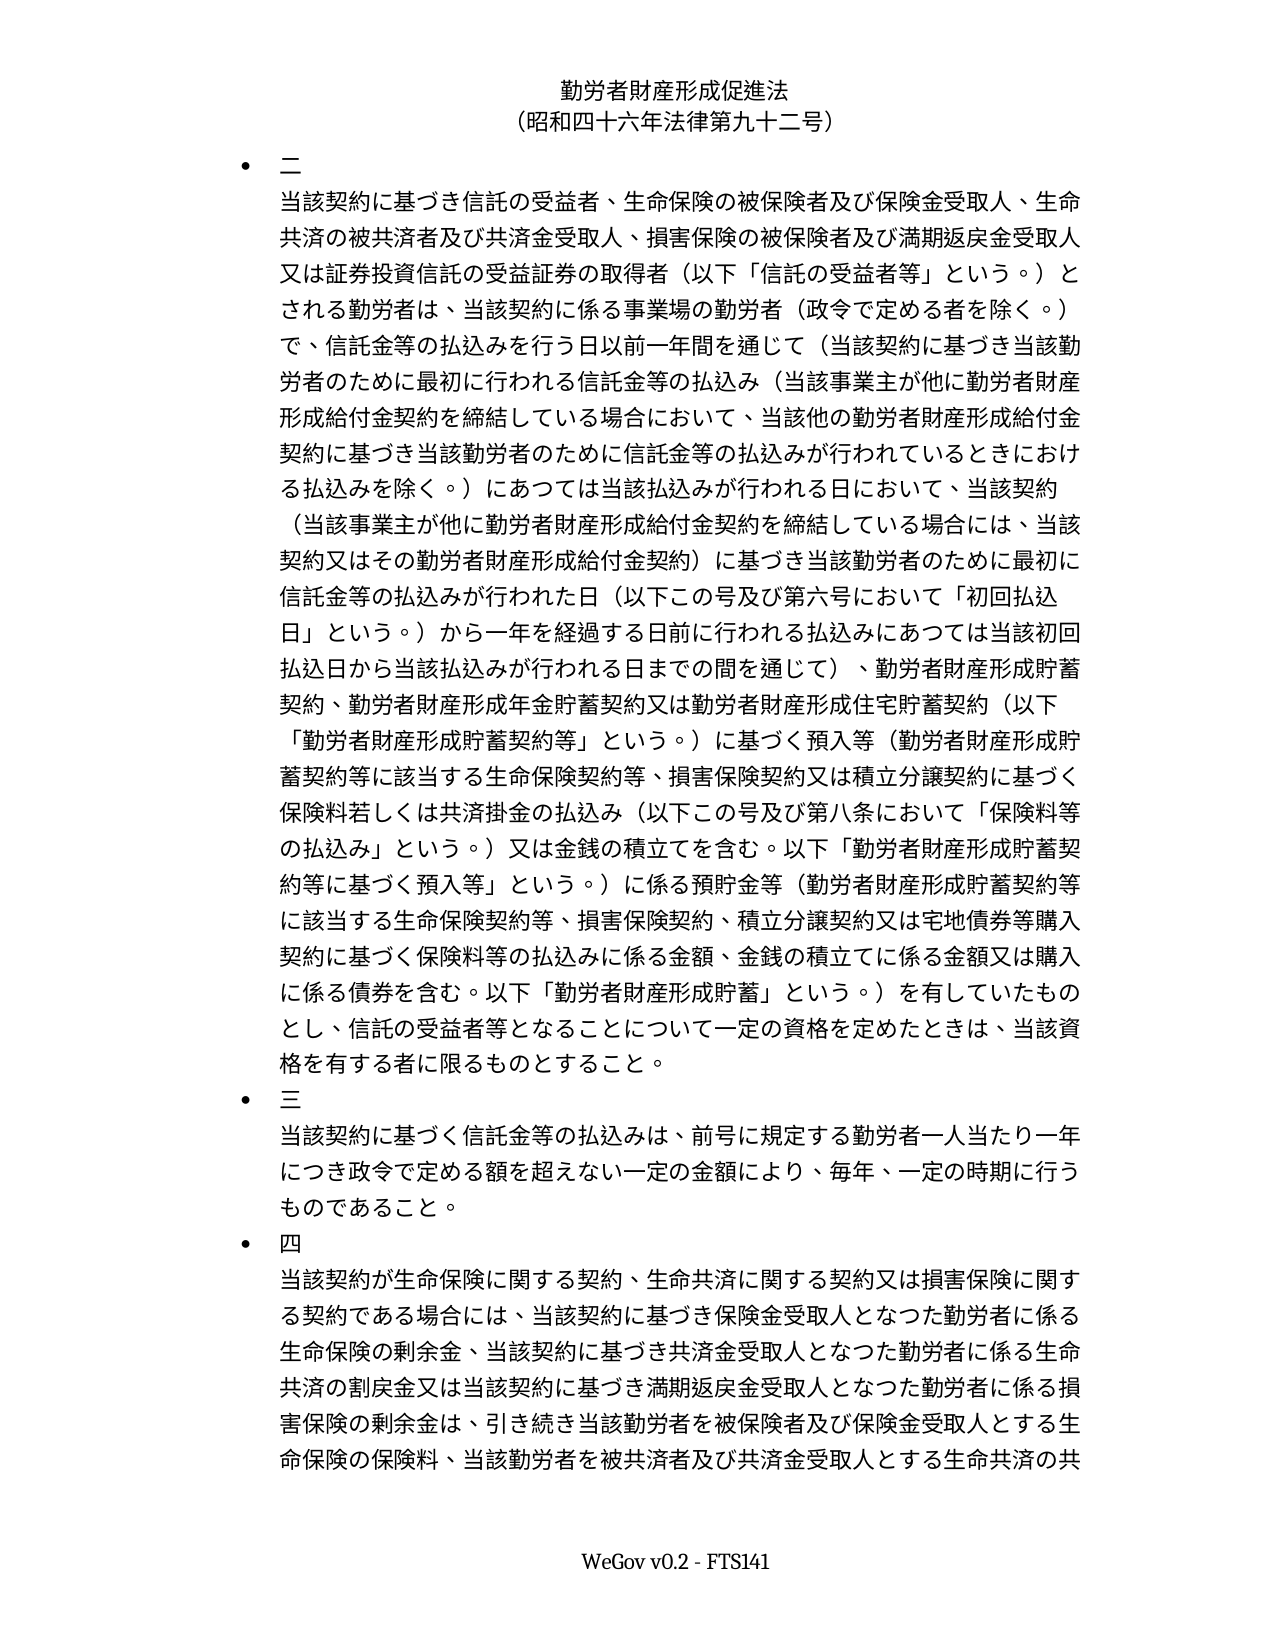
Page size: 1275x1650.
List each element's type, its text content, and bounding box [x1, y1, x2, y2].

list 二 当該契約に基づき信託の受益者、生命保険の被保険者及び保険金受取人、生命共済の被共済者及び共済金受取人、損害保険の被保険者及び満期返戻金受取人又は証券投資信託の受益証券の取得者（以下「信託の受益者等」という。）とされる勤労者は、当該契約に係る事業場の勤労者（政令で定める者を除く。）で、信託金等の払込みを行う日以前一年間を通じて（当該契約に基づき当該勤労者のために最初に行われる信託金等の払込み（当該事業主が他に勤労者財産形成給付金契約を締結している場合において、当該他の勤労者財産形成給付金契約に基づき当該勤労者のために信託金等の払込みが行われているときにおける払込みを除く。）にあつては当該払込みが行われる日において、当該契約（当該事業主が他に勤労者財産形成給付金契約を締結している場合には、当該契約又はその勤労者財産形成給付金契約）に基づき当該勤労者のために最初に信託金等の払込みが行われた日（以下この号及び第六号において「初回払込日」という。）から一年を経過する日前に行われる払込みにあつては当該初回払込日から当該払込みが行われる日までの間を通じて）、勤労者財産形成貯蓄契約、勤労者財産形成年金貯蓄契約又は勤労者財産形成住宅貯蓄契約（以下「勤労者財産形成貯蓄契約等」という。）に基づく預入等（勤労者財産形成貯蓄契約等に該当する生命保険契約等、損害保険契約又は積立分譲契約に基づく保険料若しくは共済掛金の払込み（以下この号及び第八条において「保険料等の払込み」という。）又は金銭の積立てを含む。以下「勤労者財産形成貯蓄契約等に基づく預入等」という。）に係る預貯金等（勤労者財産形成貯蓄契約等に該当する生命保険契約等、損害保険契約、積立分譲契約又は宅地債券等購入契約に基づく保険料等の払込みに係る金額、金銭の積立てに係る金額又は購入に係る債券を含む。以下「勤労者財産形成貯蓄」という。）を有していたものとし、信託の受益者等となることについて一定の資格を定めたときは、当該資格を有する者に限るものとすること。 [242, 150, 1087, 1080]
list 三 当該契約に基づく信託金等の払込みは、前号に規定する勤労者一人当たり一年につき政令で定める額を超えない一定の金額により、毎年、一定の時期に行うものであること。 [242, 1084, 1087, 1223]
